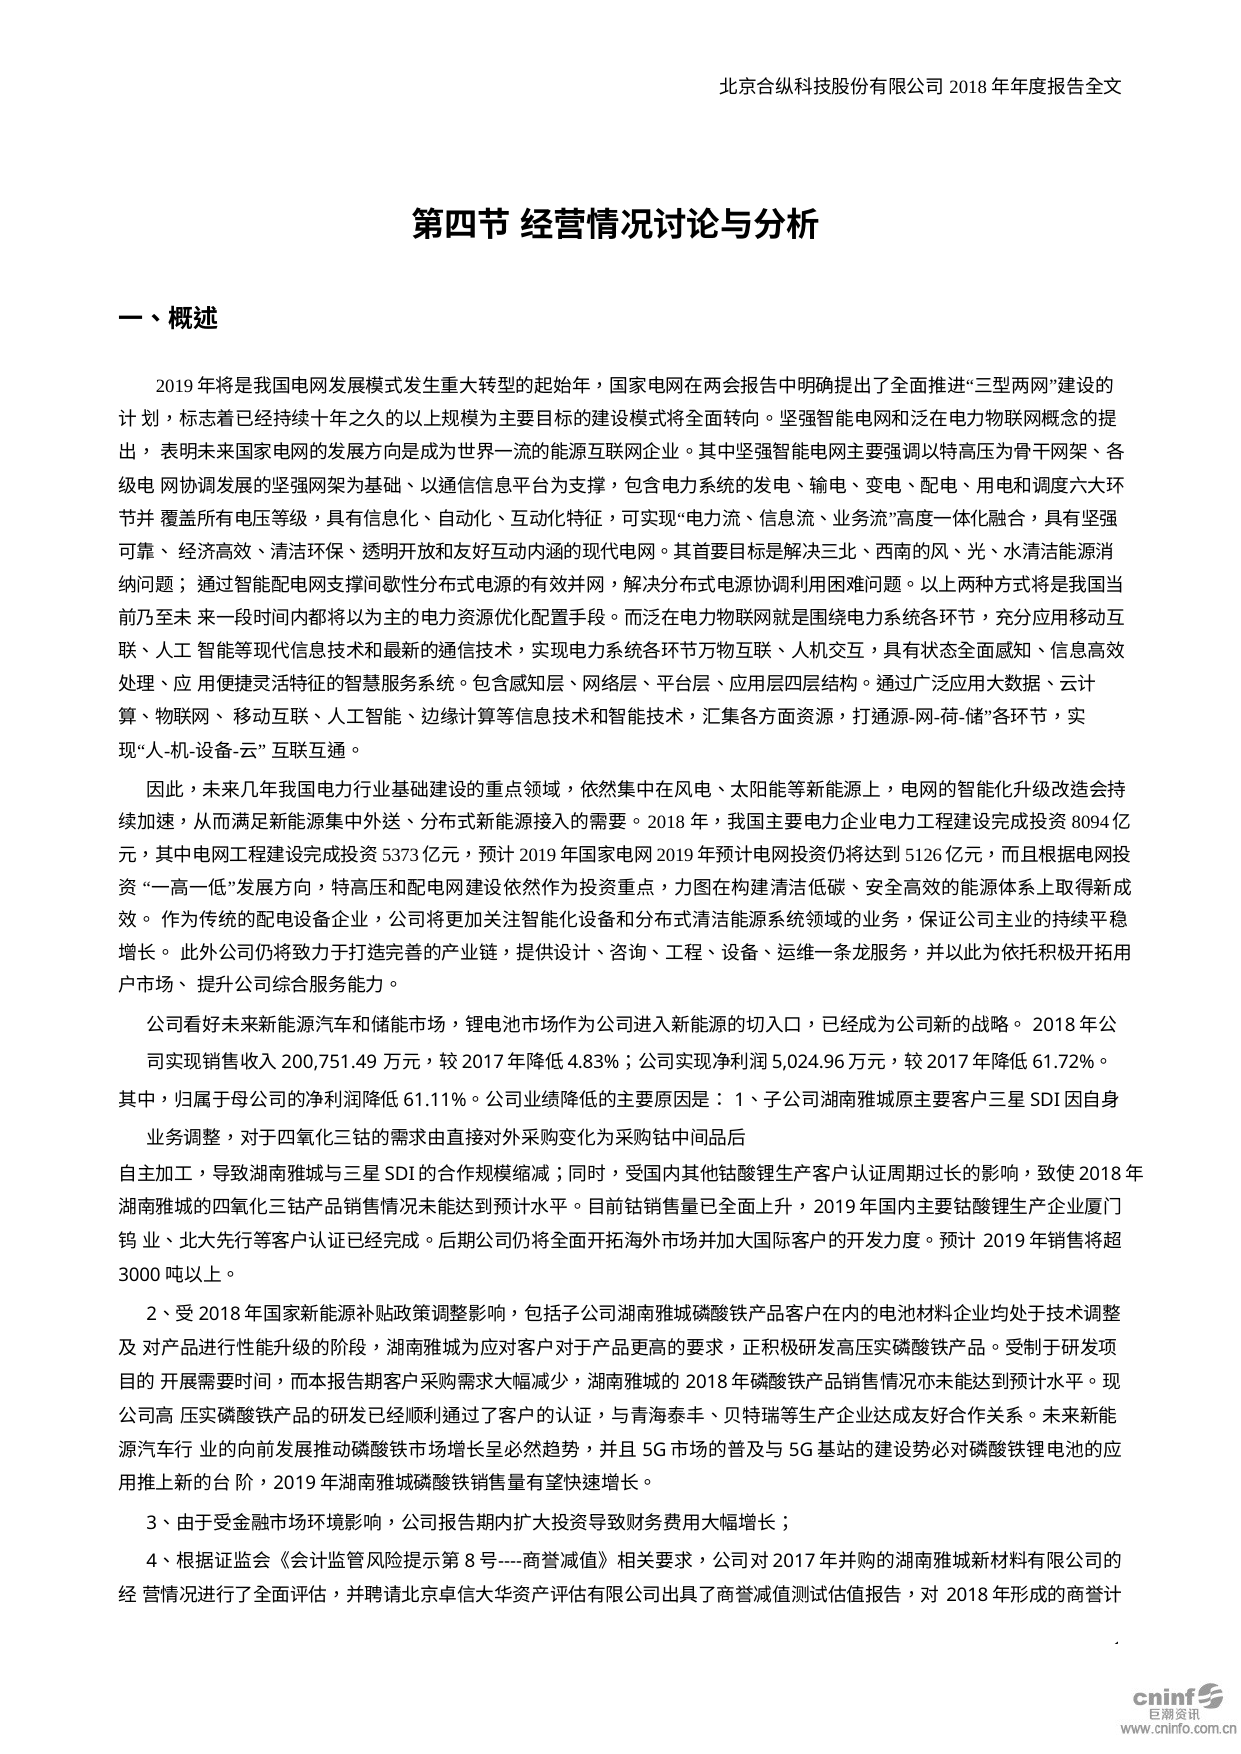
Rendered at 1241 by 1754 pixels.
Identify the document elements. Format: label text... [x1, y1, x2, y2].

subtitle 第四节 经营情况讨论与分析 [411, 200, 1131, 246]
text 2019年将是我国电网发展模式发生重大转型的起始年，国家电网在两会报告中明确提出了全面推进“三型两网”建设的计 划，标志着已经持续十年之久的以上规模为主要目标的建设模式将全面转向。坚强智能电网和泛在电力物联网概念的提出， 表明未来国家电网的发展方向是成为世界一流的能源互联网企业。其中坚强智能电网主要强调以特高压为骨干网架、各级电 网协调发展的坚强网架为基础、以通信信息平台为支撑，包含电力系统的发电、输电、变电、配电、用电和调度六大环节并 覆盖所有电压等级，具有信息化、自动化、互动化特征，可实现“电力流、信息流、业务流”高度一体化融合，具有坚强可靠、 经济高效、清洁环保、透明开放和友好互动内涵的现代电网。其首要目标是解决三北、西南的风、光、水清洁能源消纳问题； 通过智能配电网支撑间歇性分布式电源的有效并网，解决分布式电源协调利用困难问题。以上两种方式将是我国当前乃至未 来一段时间内都将以为主的电力资源优化配置手段。而泛在电力物联网就是围绕电力系统各环节，充分应用移动互联、人工 智能等现代信息技术和最新的通信技术，实现电力系统各环节万物互联、人机交互，具有状态全面感知、信息高效处理、应 用便捷灵活特征的智慧服务系统。包含感知层、网络层、平台层、应用层四层结构。通过广泛应用大数据、云计算、物联网、 移动互联、人工智能、边缘计算等信息技术和智能技术，汇集各方面资源，打通源-网-荷-储”各环节，实现“人-机-设备-云” 互联互通。 [118, 372, 1132, 762]
text 湖南雅城的四氧化三钴产品销售情况未能达到预计水平。目前钴销售量已全面上升，2019年国内主要钴酸锂生产企业厦门钨 业、北大先行等客户认证已经完成。后期公司仍将全面开拓海外市场并加大国际客户的开发力度。预计2019年销售将超3000 吨以上。 [118, 1193, 1122, 1286]
text 其中，归属于母公司的净利润降低61.11%。公司业绩降低的主要原因是： 1、子公司湖南雅城原主要客户三星SDI因自身业务调整，对于四氧化三钴的需求由直接对外采购变化为采购钴中间品后 [118, 1086, 1123, 1150]
text 2、受2018年国家新能源补贴政策调整影响，包括子公司湖南雅城磷酸铁产品客户在内的电池材料企业均处于技术调整及 对产品进行性能升级的阶段，湖南雅城为应对客户对于产品更高的要求，正积极研发高压实磷酸铁产品。受制于研发项目的 开展需要时间，而本报告期客户采购需求大幅减少，湖南雅城的2018年磷酸铁产品销售情况亦未能达到预计水平。现公司高 压实磷酸铁产品的研发已经顺利通过了客户的认证，与青海泰丰、贝特瑞等生产企业达成友好合作关系。未来新能源汽车行 业的向前发展推动磷酸铁市场增长呈必然趋势，并且5G市场的普及与5G基站的建设势必对磷酸铁锂电池的应用推上新的台 阶，2019年湖南雅城磷酸铁销售量有望快速增长。 [118, 1300, 1122, 1495]
picture [1115, 1680, 1240, 1737]
text 因此，未来几年我国电力行业基础建设的重点领域，依然集中在风电、太阳能等新能源上，电网的智能化升级改造会持 续加速，从而满足新能源集中外送、分布式新能源接入的需要。2018 年，我国主要电力企业电力工程建设完成投资8094亿 元，其中电网工程建设完成投资5373亿元，预计2019年国家电网2019年预计电网投资仍将达到5126亿元，而且根据电网投资 “一高一低”发展方向，特高压和配电网建设依然作为投资重点，力图在构建清洁低碳、安全高效的能源体系上取得新成效。 作为传统的配电设备企业，公司将更加关注智能化设备和分布式清洁能源系统领域的业务，保证公司主业的持续平稳增长。 此外公司仍将致力于打造完善的产业链，提供设计、咨询、工程、设备、运维一条龙服务，并以此为依托积极开拓用户市场、 提升公司综合服务能力。 [118, 776, 1132, 997]
text 自主加工，导致湖南雅城与三星SDI的合作规模缩减；同时，受国内其他钴酸锂生产客户认证周期过长的影响，致使2018年 [118, 1162, 1240, 1185]
text 公司看好未来新能源汽车和储能市场，锂电池市场作为公司进入新能源的切入口，已经成为公司新的战略。 2018年公司实现销售收入200,751.49 万元，较2017年降低4.83%；公司实现净利润5,024.96万元，较2017年降低61.72%。 [146, 1011, 1133, 1074]
subtitle 一、概述 [118, 301, 1240, 335]
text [118, 1547, 1122, 1606]
text 3、由于受金融市场环境影响，公司报告期内扩大投资导致财务费用大幅增长； [146, 1509, 1131, 1535]
